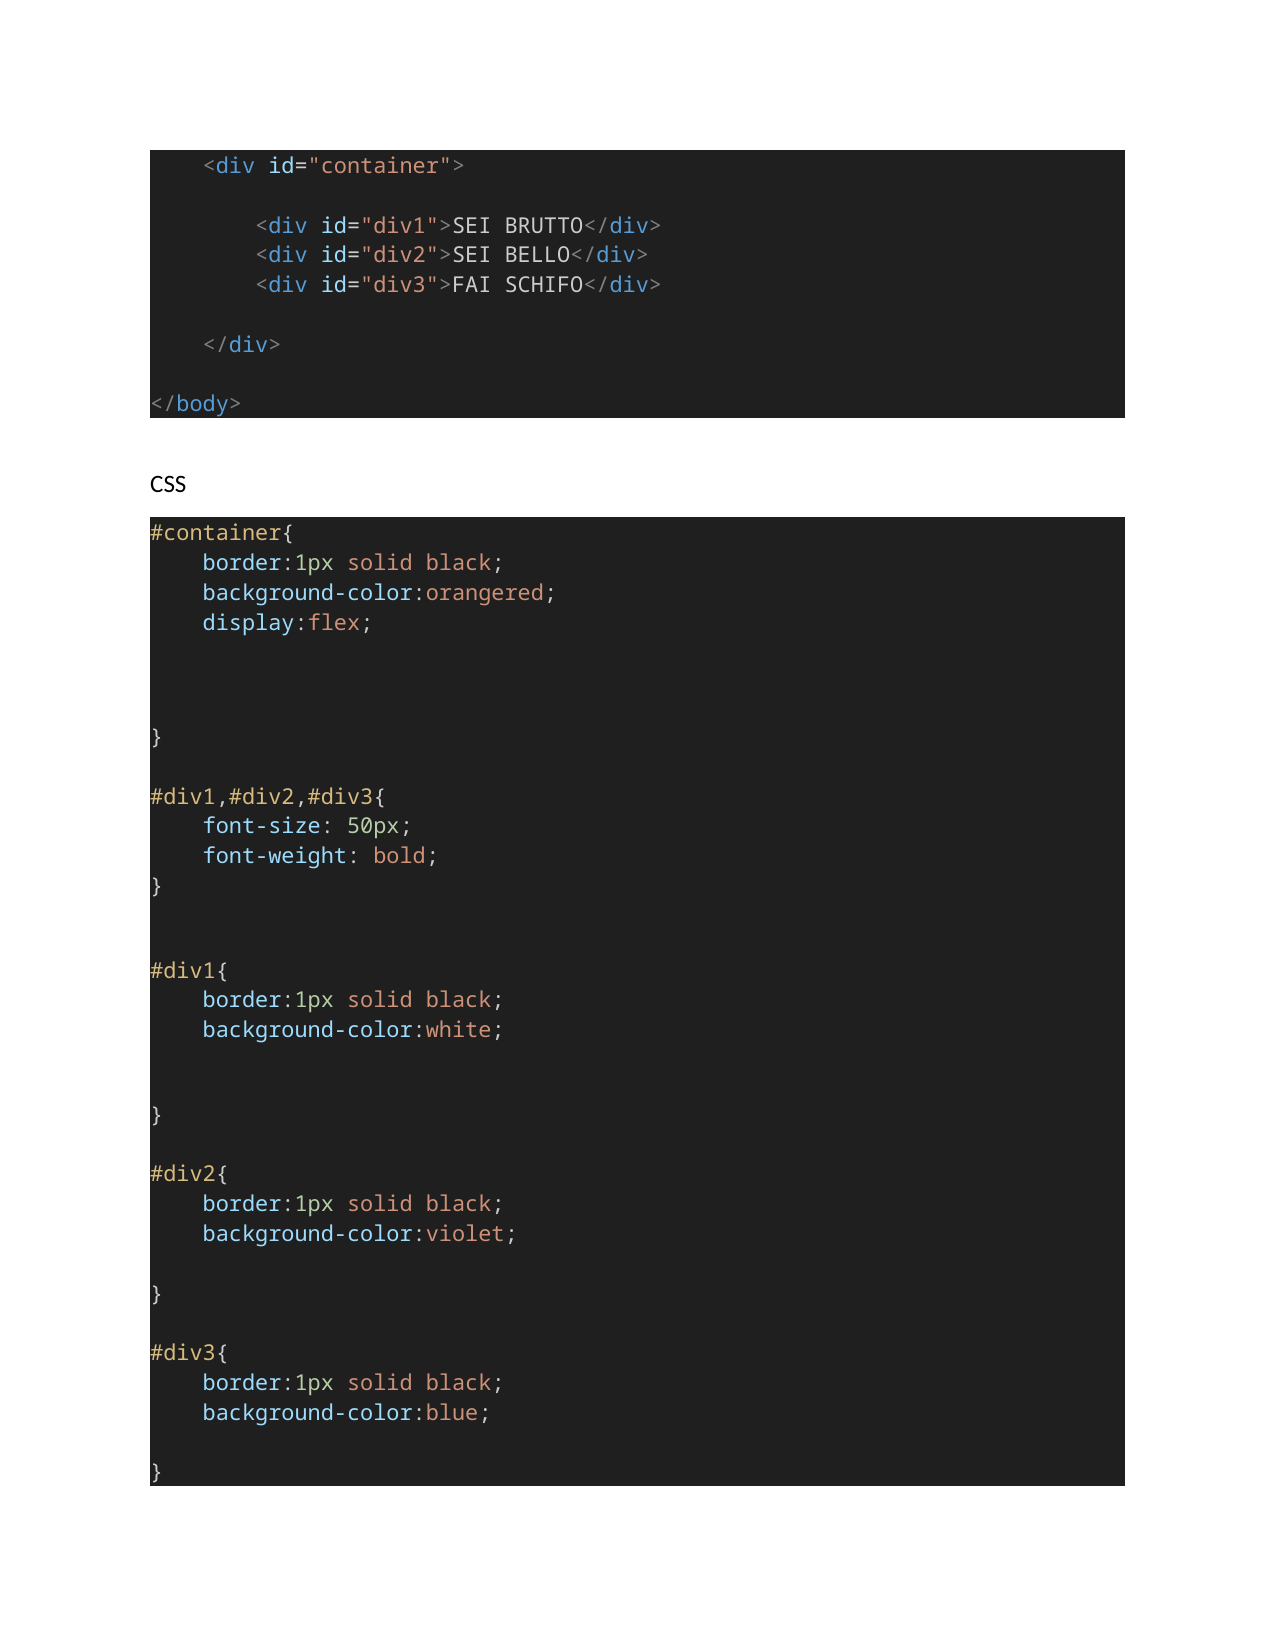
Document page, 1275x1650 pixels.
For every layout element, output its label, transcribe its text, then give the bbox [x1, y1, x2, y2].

text } [150, 870, 1125, 900]
text font-weight: bold; [150, 840, 1125, 870]
text } [150, 1277, 1125, 1307]
text #container{ [150, 517, 1125, 547]
text border:1px solid black; [150, 547, 1125, 577]
text display:flex; [150, 607, 1125, 636]
text #div1{ [150, 954, 1125, 984]
text font-size: 50px; [150, 810, 1125, 840]
text #div1,#div2,#div3{ [150, 781, 1125, 810]
text border:1px solid black; [150, 1367, 1125, 1397]
text <div id="container"> [150, 150, 1125, 180]
text #div3{ [150, 1337, 1125, 1367]
text background-color:violet; [150, 1218, 1125, 1248]
text background-color:orangered; [150, 577, 1125, 607]
text #div2{ [150, 1158, 1125, 1188]
text border:1px solid black; [150, 984, 1125, 1014]
text border:1px solid black; [150, 1188, 1125, 1218]
text <div id="div3">FAI SCHIFO</div> [150, 269, 1125, 299]
text <div id="div2">SEI BELLO</div> [150, 239, 1125, 269]
text background-color:blue; [150, 1397, 1125, 1426]
text </body> [150, 388, 1125, 418]
text <div id="div1">SEI BRUTTO</div> [150, 209, 1125, 239]
text CSS [150, 468, 1125, 498]
text } [150, 721, 1125, 751]
text } [150, 1099, 1125, 1128]
text </div> [150, 329, 1125, 358]
text background-color:white; [150, 1014, 1125, 1044]
text } [150, 1456, 1125, 1486]
